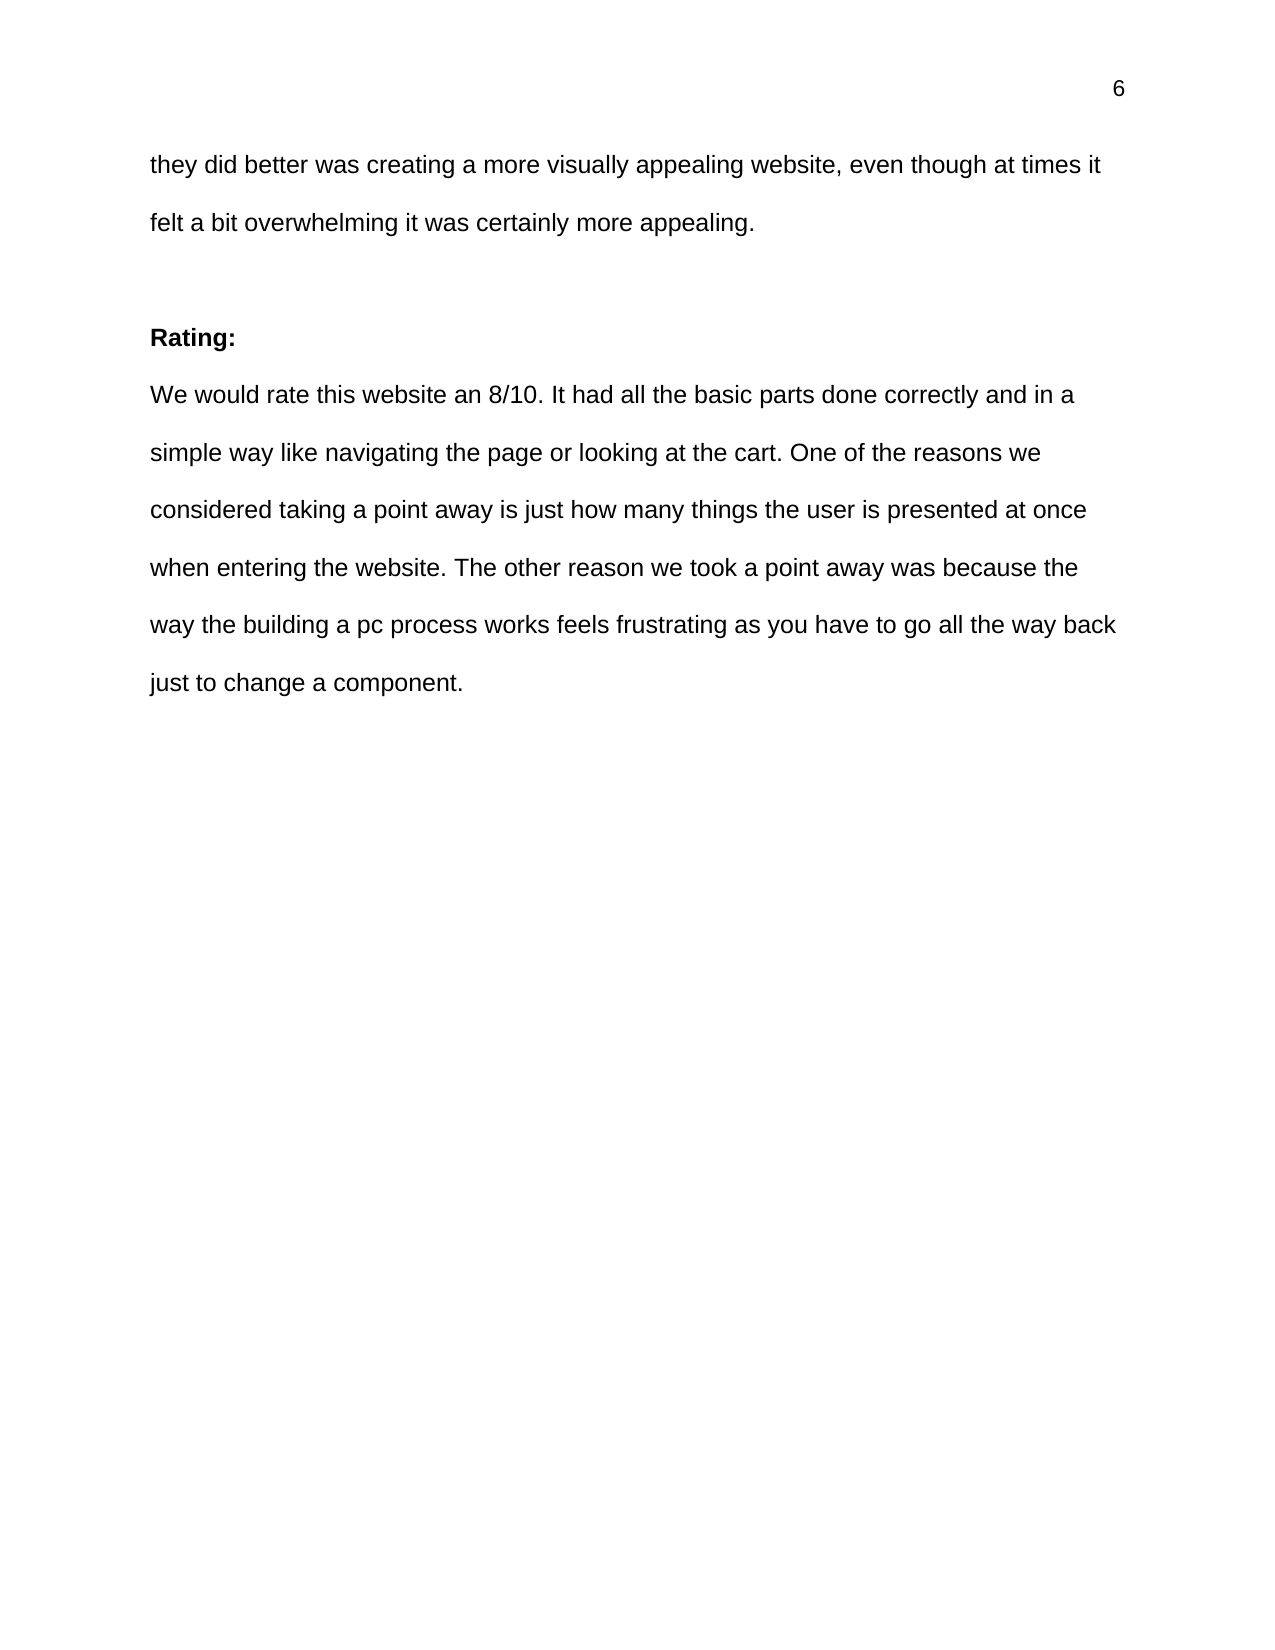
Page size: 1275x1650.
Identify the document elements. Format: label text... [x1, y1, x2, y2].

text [150, 150, 1125, 236]
text Rating: [150, 322, 1125, 351]
text We would rate this website an 8/10. It had all the basic parts done correctly and in a simple way like navigating the page or looking at the cart. One of the reasons we considered taking a point away is just how many things the user is presented at once when entering the website. The other reason we took a point away was because the way the building a pc process works feels frustrating as you have to go all the way back just to change a component. [150, 380, 1125, 696]
